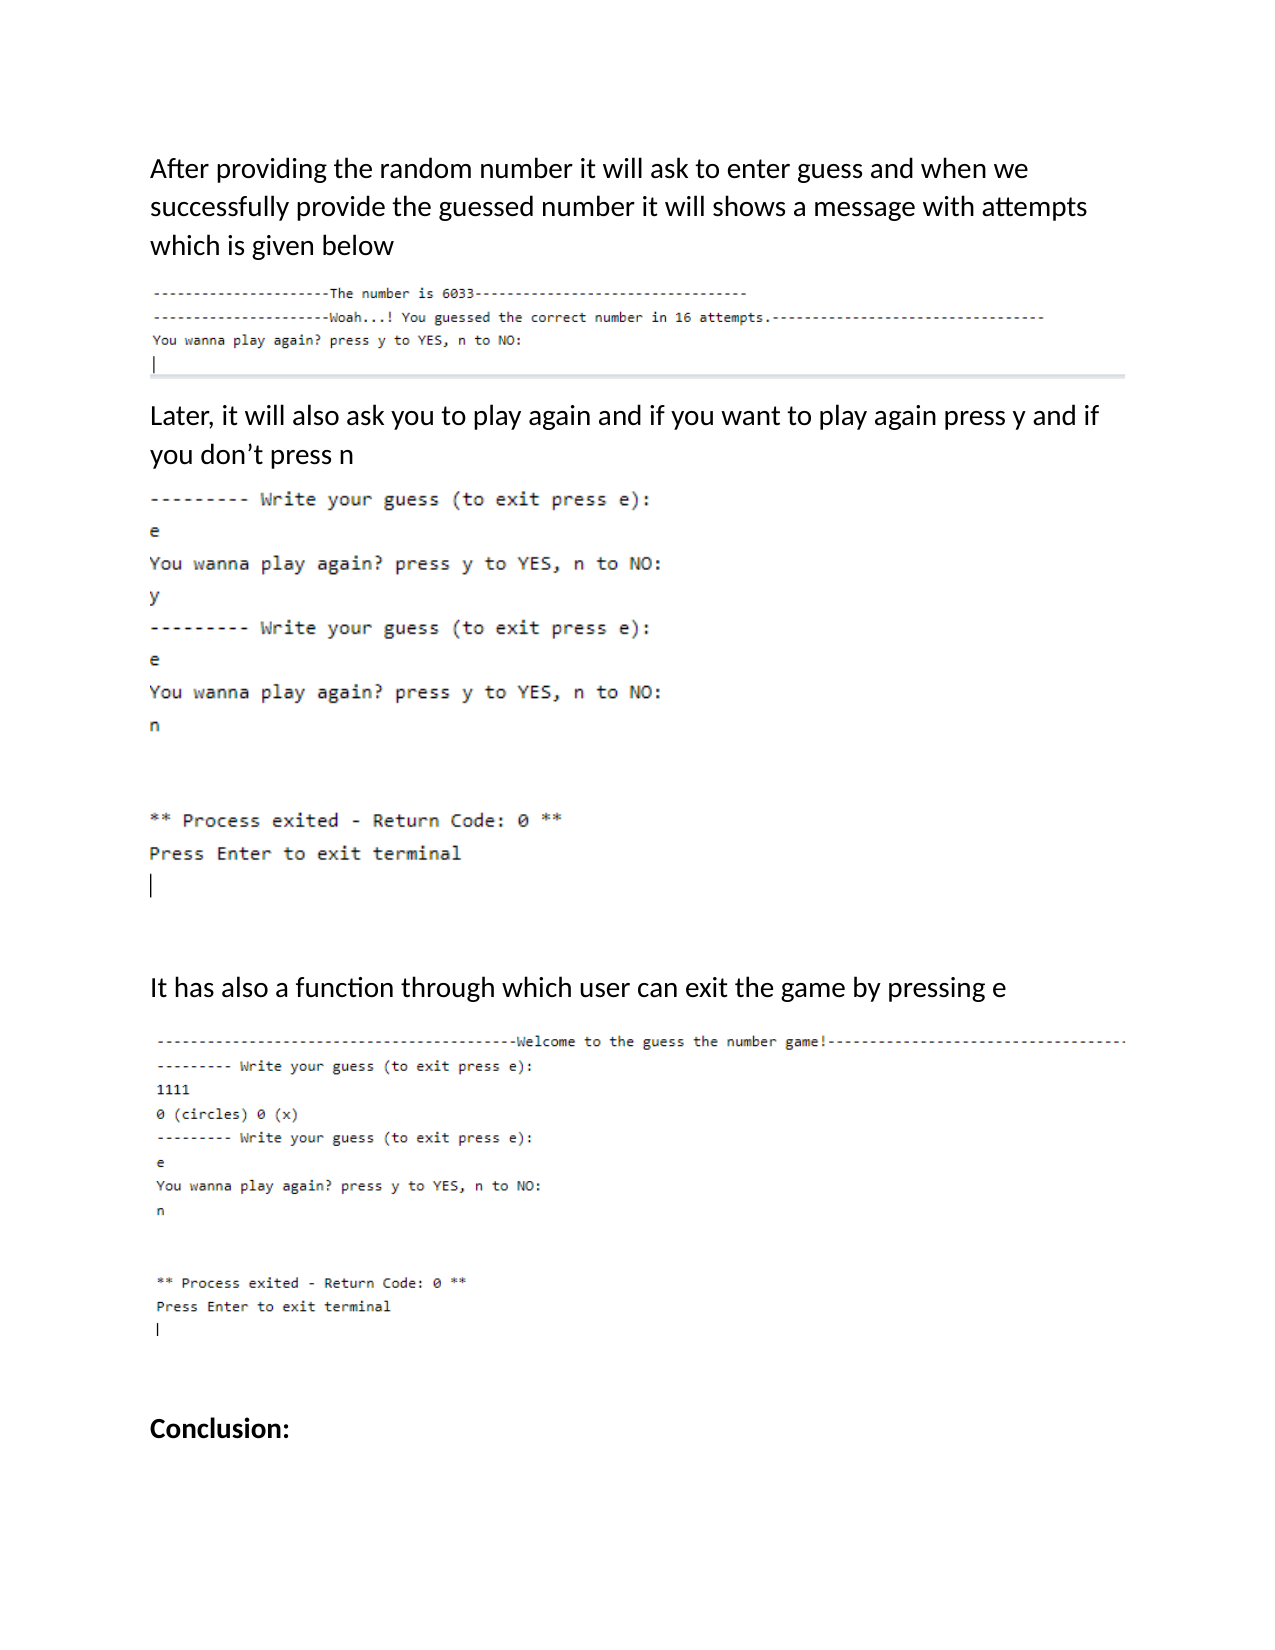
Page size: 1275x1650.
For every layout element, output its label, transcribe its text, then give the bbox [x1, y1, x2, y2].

text After providing the random number it will ask to enter guess and when we successfully provide the guessed number it will shows a message with attempts which is given below [150, 150, 1125, 262]
picture [150, 1024, 1125, 1336]
picture [150, 491, 910, 951]
text Conclusion: [150, 1410, 1125, 1446]
picture [150, 282, 1125, 379]
text Later, it will also ask you to play again and if you want to play again press y and if you don’t press n [150, 397, 1125, 471]
text It has also a function through which user can exit the game by pressing e [150, 969, 1125, 1005]
